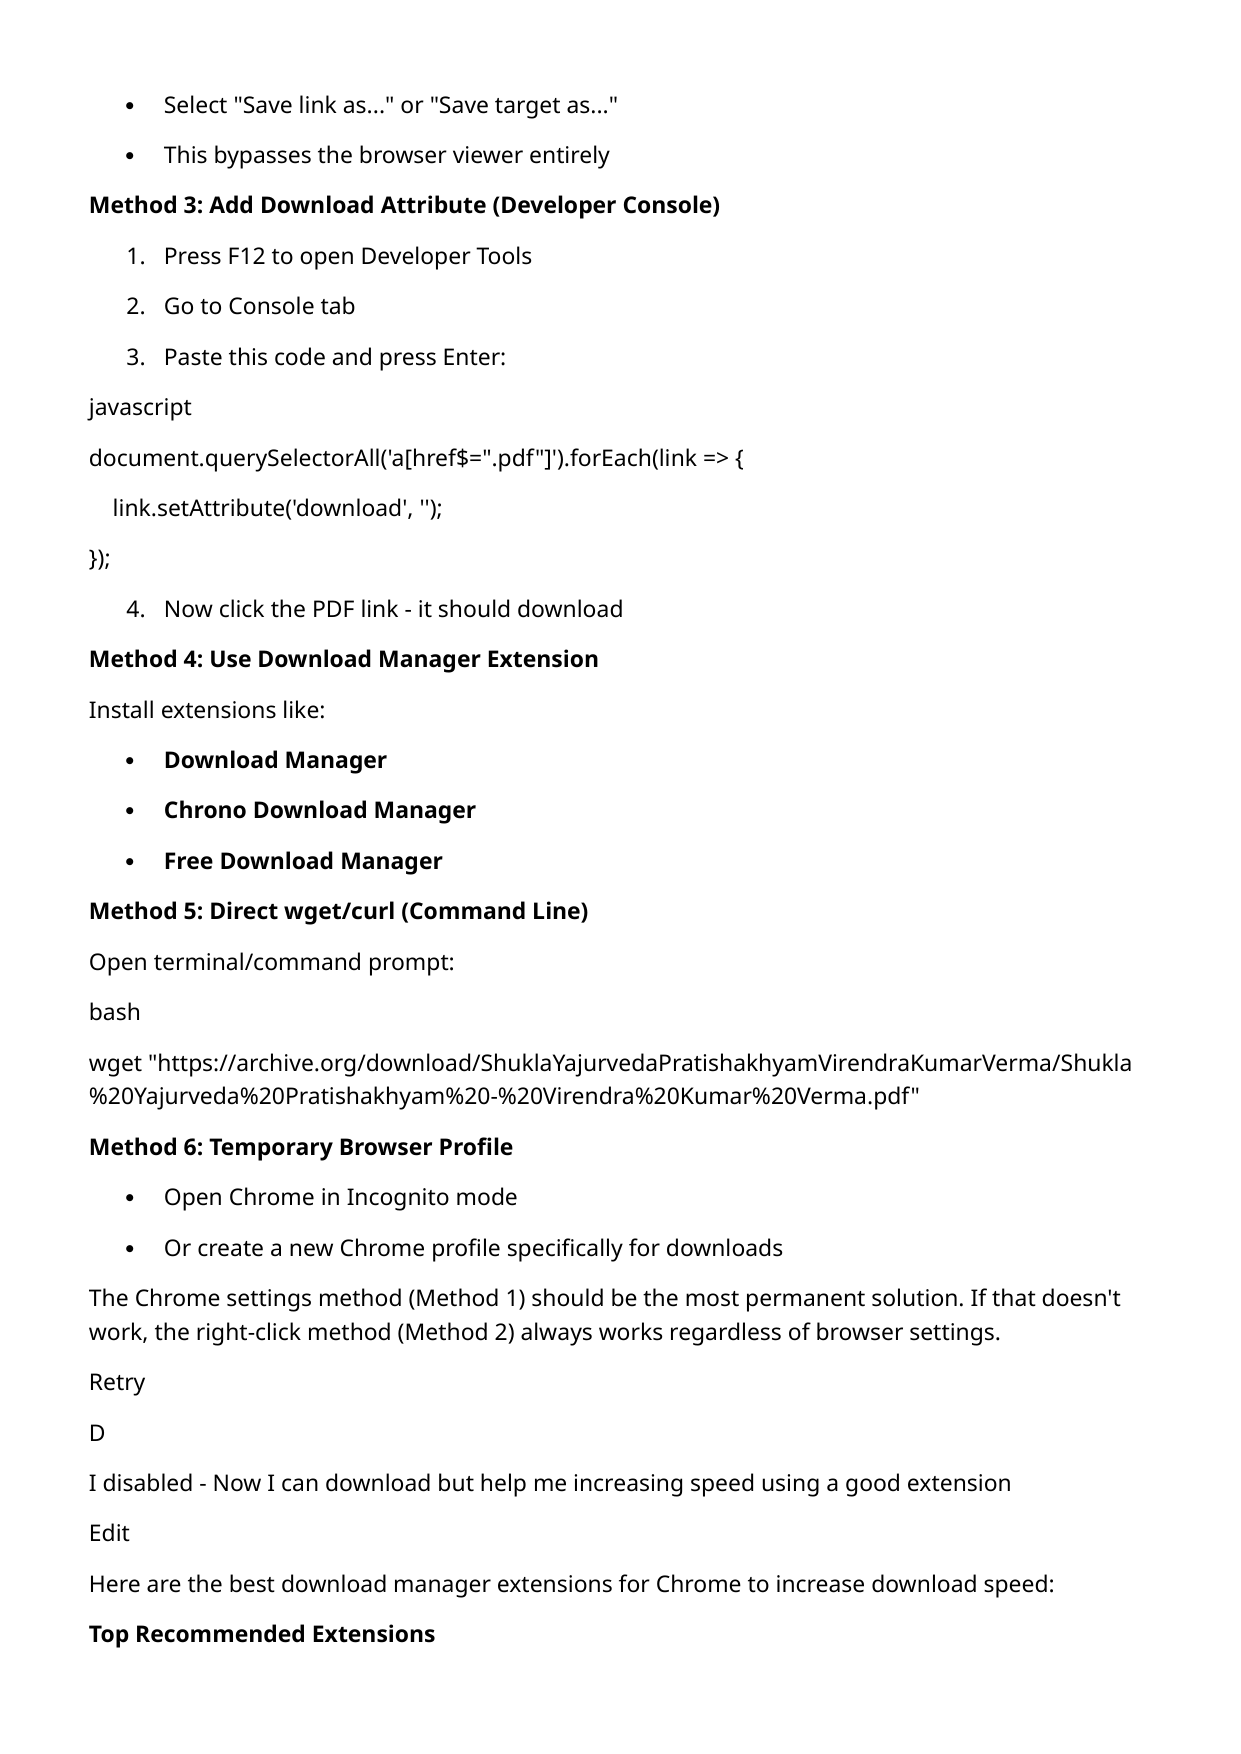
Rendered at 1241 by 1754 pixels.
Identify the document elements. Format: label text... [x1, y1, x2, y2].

text Edit [89, 1517, 1152, 1549]
text Here are the best download manager extensions for Chrome to increase download speed: [89, 1568, 1152, 1599]
list Select "Save link as..." or "Save target as..." [126, 89, 1152, 120]
text Top Recommended Extensions [89, 1618, 1152, 1649]
text }); [89, 542, 1152, 574]
list This bypasses the browser viewer entirely [126, 139, 1152, 170]
text The Chrome settings method (Method 1) should be the most permanent solution. If that doesn't work, the right-click method (Method 2) always works regardless of browser settings. [89, 1282, 1152, 1347]
text wget "https://archive.org/download/ShuklaYajurvedaPratishakhyamVirendraKumarVerma/Shukla%20Yajurveda%20Pratishakhyam%20-%20Virendra%20Kumar%20Verma.pdf" [89, 1047, 1152, 1112]
list Download Manager [126, 744, 1152, 775]
text Method 5: Direct wget/curl (Command Line) [89, 895, 1152, 927]
text link.setAttribute('download', ''); [89, 492, 1152, 523]
text Open terminal/command prompt: [89, 946, 1152, 977]
text Retry [89, 1366, 1152, 1397]
list Free Download Manager [126, 845, 1152, 876]
text javascript [89, 391, 1152, 422]
list Paste this code and press Enter: [126, 341, 1152, 372]
text Method 4: Use Download Manager Extension [89, 643, 1152, 674]
text Install extensions like: [89, 694, 1152, 725]
list Go to Console tab [126, 290, 1152, 322]
text document.querySelectorAll('a[href$=".pdf"]').forEach(link => { [89, 442, 1152, 473]
list Open Chrome in Incognito mode [126, 1181, 1152, 1212]
list Now click the PDF link - it should download [126, 593, 1152, 624]
text Method 6: Temporary Browser Profile [89, 1131, 1152, 1162]
text I disabled - Now I can download but help me increasing speed using a good extension [89, 1467, 1152, 1498]
text bash [89, 996, 1152, 1027]
list Chrono Download Manager [126, 794, 1152, 826]
list Press F12 to open Developer Tools [126, 240, 1152, 271]
text D [89, 1417, 1152, 1448]
list Or create a new Chrome profile specifically for downloads [126, 1232, 1152, 1263]
text Method 3: Add Download Attribute (Developer Console) [89, 189, 1152, 221]
